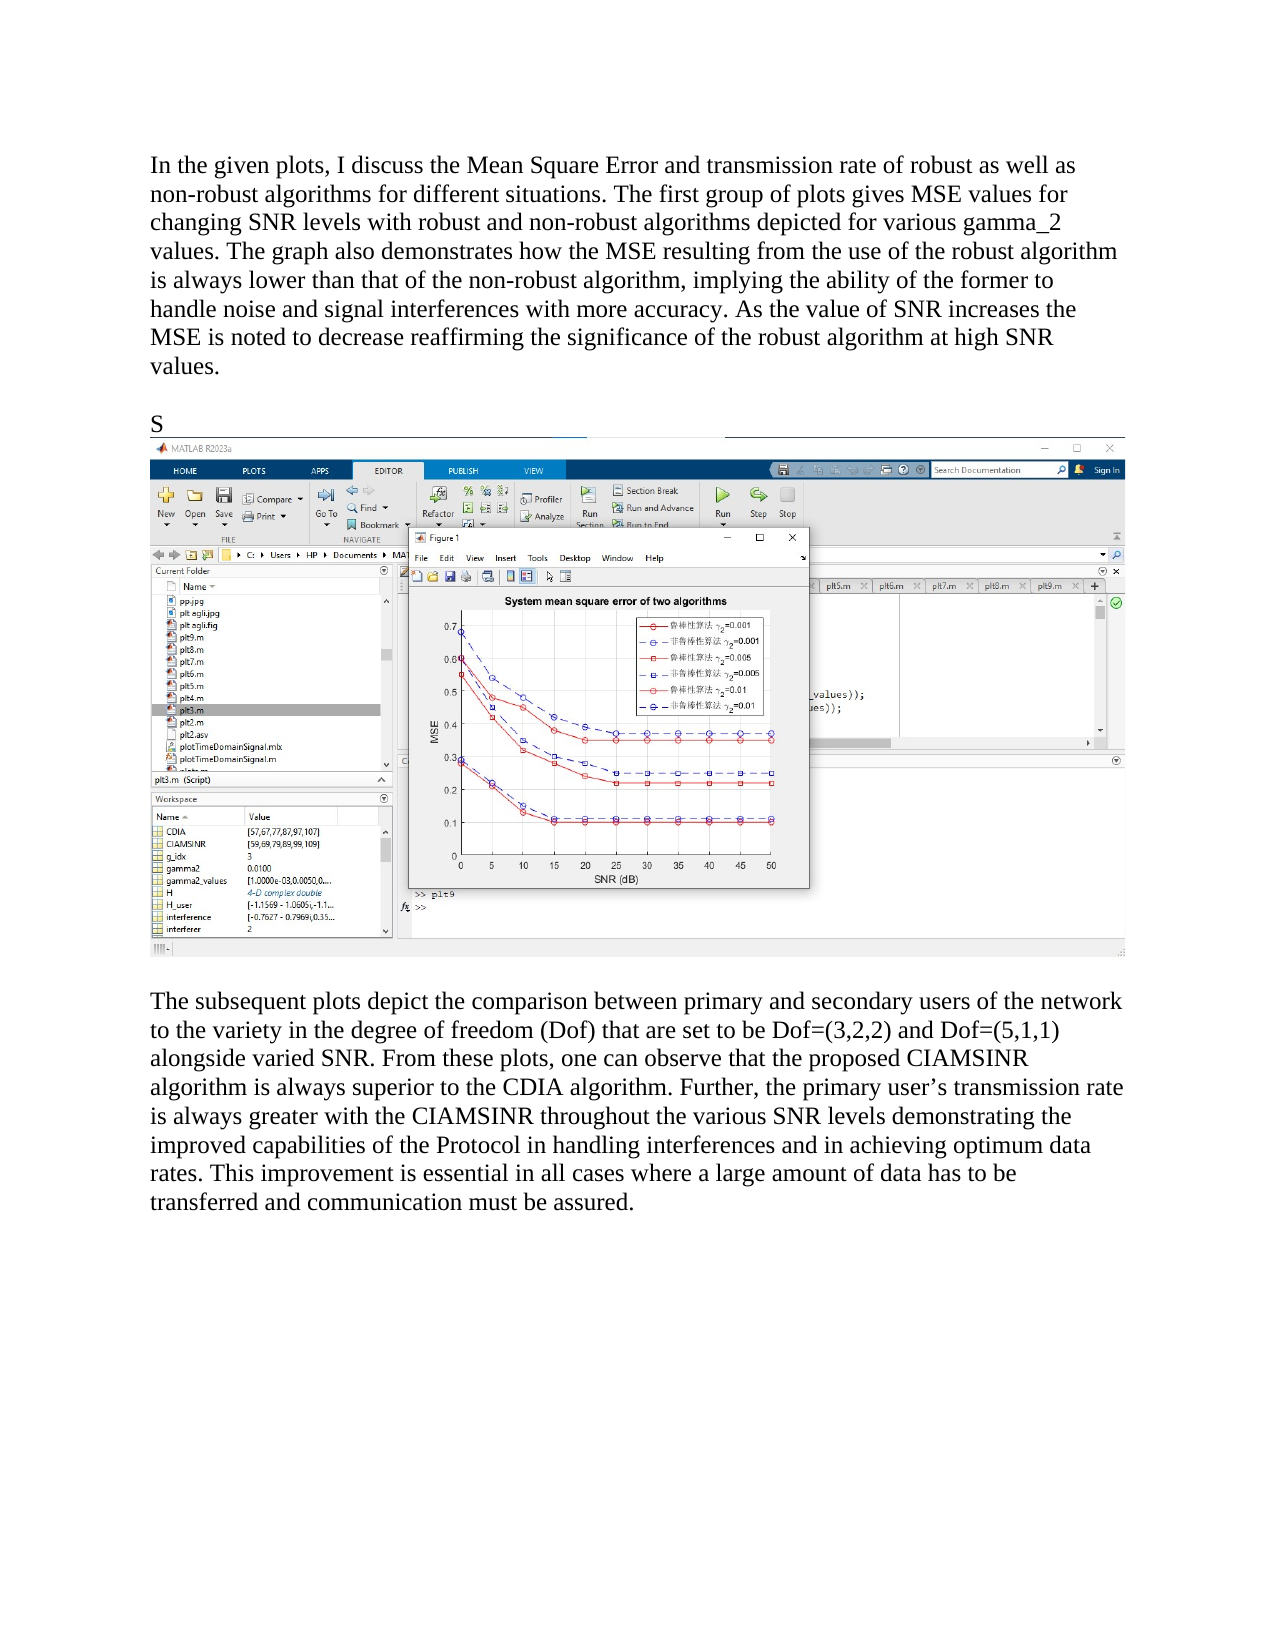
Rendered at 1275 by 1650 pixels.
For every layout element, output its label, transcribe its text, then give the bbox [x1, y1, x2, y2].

picture [150, 437, 1125, 957]
text In the given plots, I discuss the Mean Square Error and transmission rate of robust as well as non-robust algorithms for different situations. The first group of plots gives MSE values for changing SNR levels with robust and non-robust algorithms depicted for various gamma_2 values. The graph also demonstrates how the MSE resulting from the use of the robust algorithm is always lower than that of the non-robust algorithm, implying the ability of the former to handle noise and signal interferences with more accuracy. As the value of SNR increases the MSE is noted to decrease reaffirming the significance of the robust algorithm at high SNR values. [150, 150, 1125, 380]
text The subsequent plots depict the comparison between primary and secondary users of the network to the variety in the degree of freedom (Dof) that are set to be Dof=(3,2,2) and Dof=(5,1,1) alongside varied SNR. From these plots, one can observe that the proposed CIAMSINR algorithm is always superior to the CDIA algorithm. Further, the primary user’s transmission rate is always greater with the CIAMSINR throughout the various SNR levels demonstrating the improved capabilities of the Protocol in handling interferences and in achieving optimum data rates. This improvement is essential in all cases where a large amount of data has to be transferred and communication must be assured. [150, 986, 1125, 1216]
text S [150, 409, 1125, 437]
